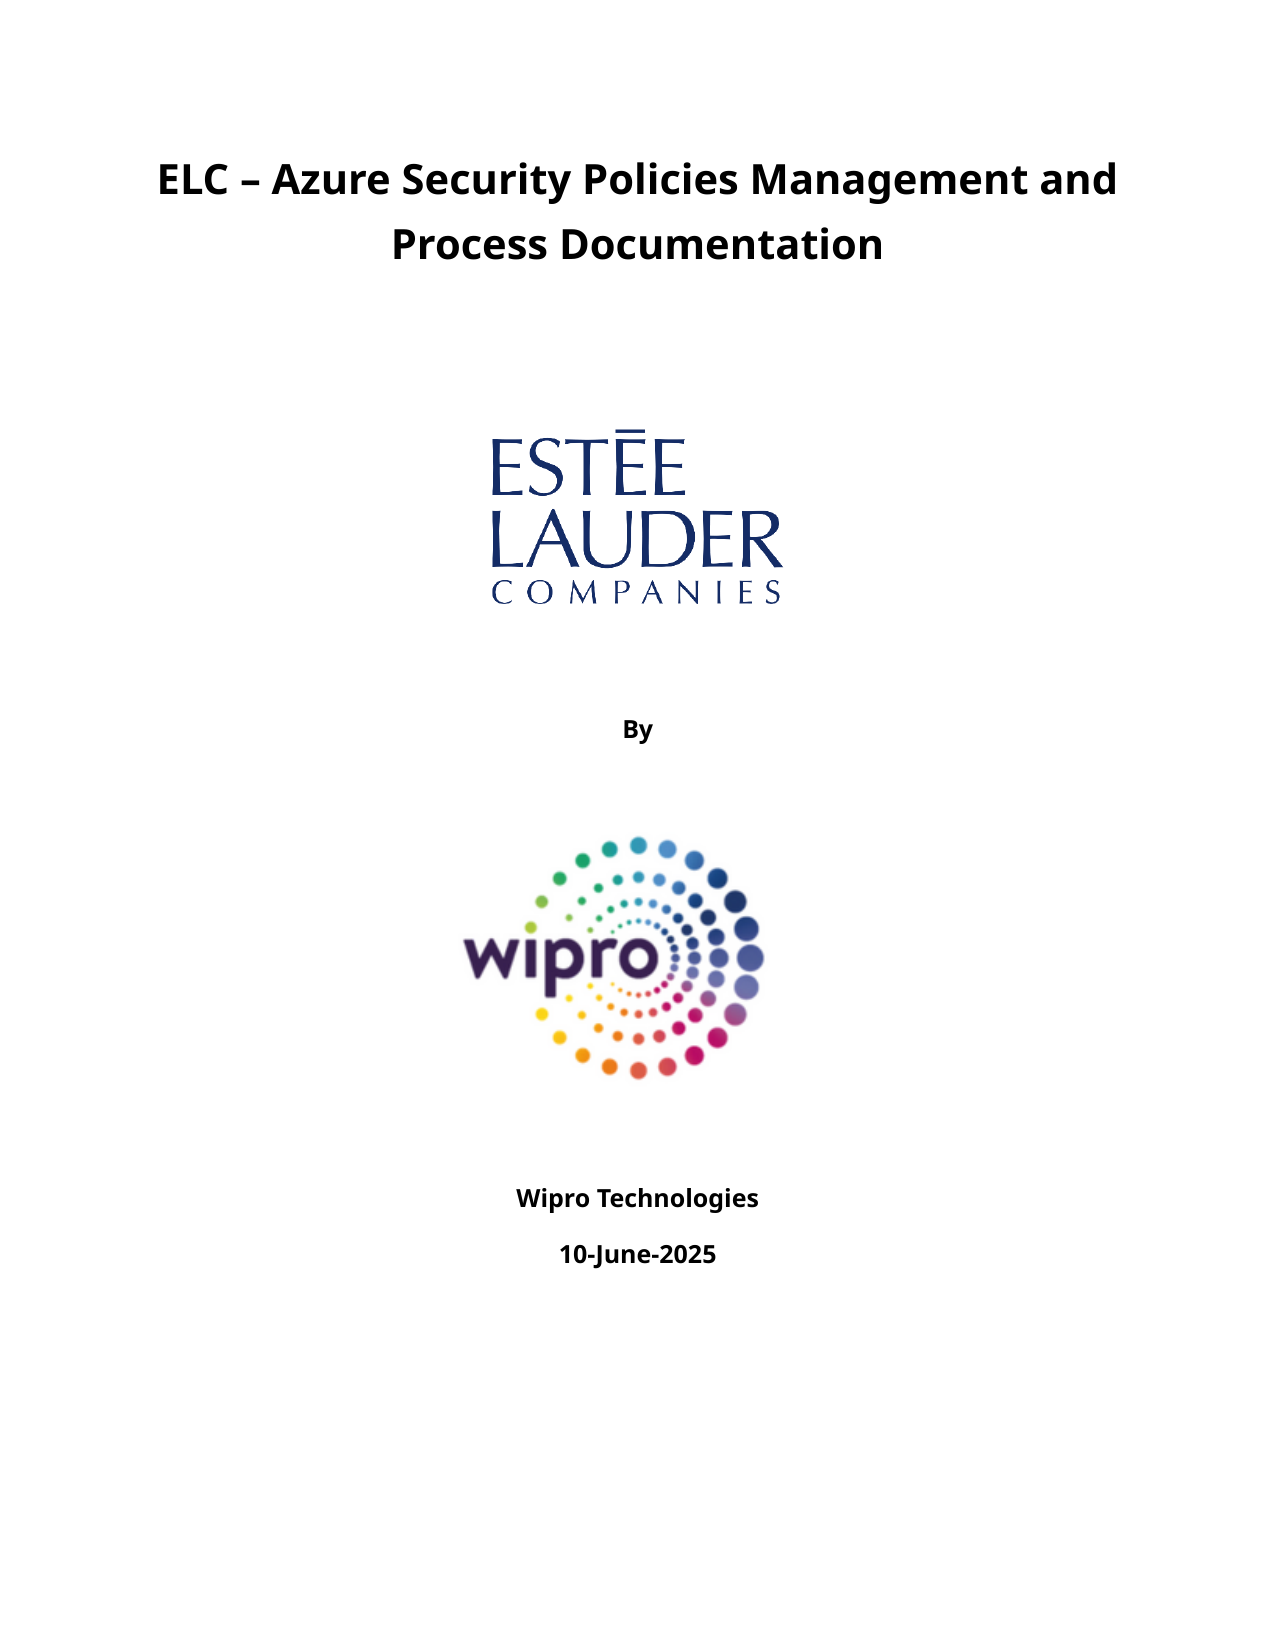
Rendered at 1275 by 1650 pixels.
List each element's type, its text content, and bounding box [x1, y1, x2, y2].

picture [390, 823, 885, 1104]
text ELC – Azure Security Policies Management and Process Documentation [150, 150, 1125, 272]
text By [150, 711, 1125, 745]
text Wipro Technologies [150, 1181, 1125, 1215]
text 10-June-2025 [150, 1237, 1125, 1271]
picture [462, 408, 813, 634]
